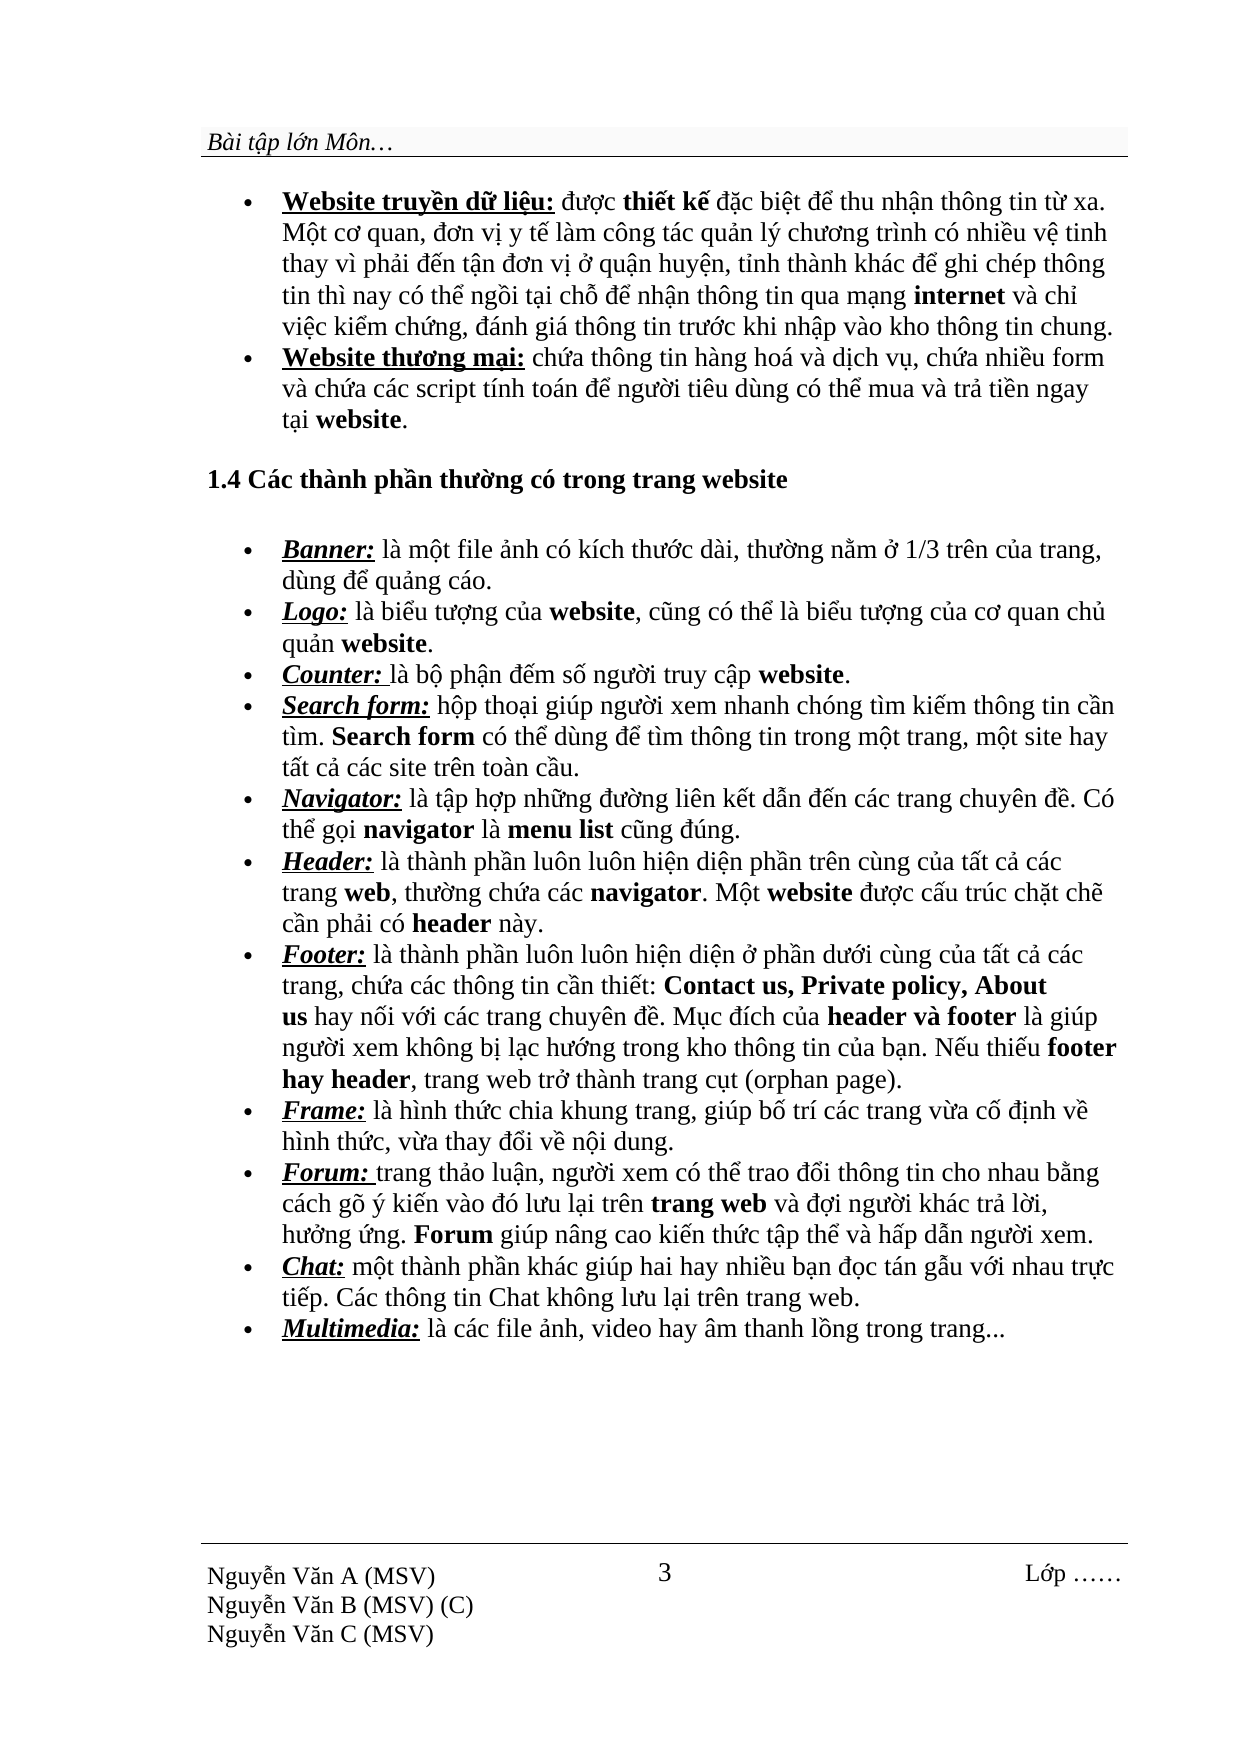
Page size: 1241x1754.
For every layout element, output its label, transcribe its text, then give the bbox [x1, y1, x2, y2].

list Multimedia: là các file ảnh, video hay âm thanh lồng trong trang... [244, 1312, 1122, 1343]
list Chat: một thành phần khác giúp hai hay nhiều bạn đọc tán gẫu với nhau trực tiếp. Các thông tin Chat không lưu lại trên trang web. [244, 1249, 1122, 1312]
list Footer: là thành phần luôn luôn hiện diện ở phần dưới cùng của tất cả các trang, chứa các thông tin cần thiết: Contact us, Private policy, About us hay nối với các trang chuyên đề. Mục đích của header và footer là giúp người xem không bị lạc hướng trong kho thông tin của bạn. Nếu thiếu footer hay header, trang web trở thành trang cụt (orphan page). [244, 938, 1122, 1094]
list Header: là thành phần luôn luôn hiện diện phần trên cùng của tất cả các trang web, thường chứa các navigator. Một website được cấu trúc chặt chẽ cần phải có header này. [244, 845, 1122, 938]
list Forum: trang thảo luận, người xem có thể trao đổi thông tin cho nhau bằng cách gõ ý kiến vào đó lưu lại trên trang web và đợi người khác trả lời, hưởng ứng. Forum giúp nâng cao kiến thức tập thể và hấp dẫn người xem. [244, 1156, 1122, 1249]
list Navigator: là tập hợp những đường liên kết dẫn đến các trang chuyên đề. Có thể gọi navigator là menu list cũng đúng. [244, 782, 1122, 845]
list Counter: là bộ phận đếm số người truy cập website. [244, 658, 1122, 689]
list Banner: là một file ảnh có kích thước dài, thường nằm ở 1/3 trên của trang, dùng để quảng cáo. [244, 533, 1122, 596]
list Website thương mại: chứa thông tin hàng hoá và dịch vụ, chứa nhiều form và chứa các script tính toán để người tiêu dùng có thể mua và trả tiền ngay tại website. [244, 341, 1122, 434]
list Website truyền dữ liệu: được thiết kế đặc biệt để thu nhận thông tin từ xa. Một cơ quan, đơn vị y tế làm công tác quản lý chương trình có nhiều vệ tinh thay vì phải đến tận đơn vị ở quận huyện, tỉnh thành khác để ghi chép thông tin thì nay có thể ngồi tại chỗ để nhận thông tin qua mạng internet và chỉ việc kiểm chứng, đánh giá thông tin trước khi nhập vào kho thông tin chung. [244, 185, 1122, 341]
list Search form: hộp thoại giúp người xem nhanh chóng tìm kiếm thông tin cần tìm. Search form có thể dùng để tìm thông tin trong một trang, một site hay tất cả các site trên toàn cầu. [244, 689, 1122, 782]
list Logo: là biểu tượng của website, cũng có thể là biểu tượng của cơ quan chủ quản website. [244, 596, 1122, 658]
list Frame: là hình thức chia khung trang, giúp bố trí các trang vừa cố định về hình thức, vừa thay đổi về nội dung. [244, 1094, 1122, 1156]
subtitle Các thành phần thường có trong trang website [207, 464, 1122, 495]
